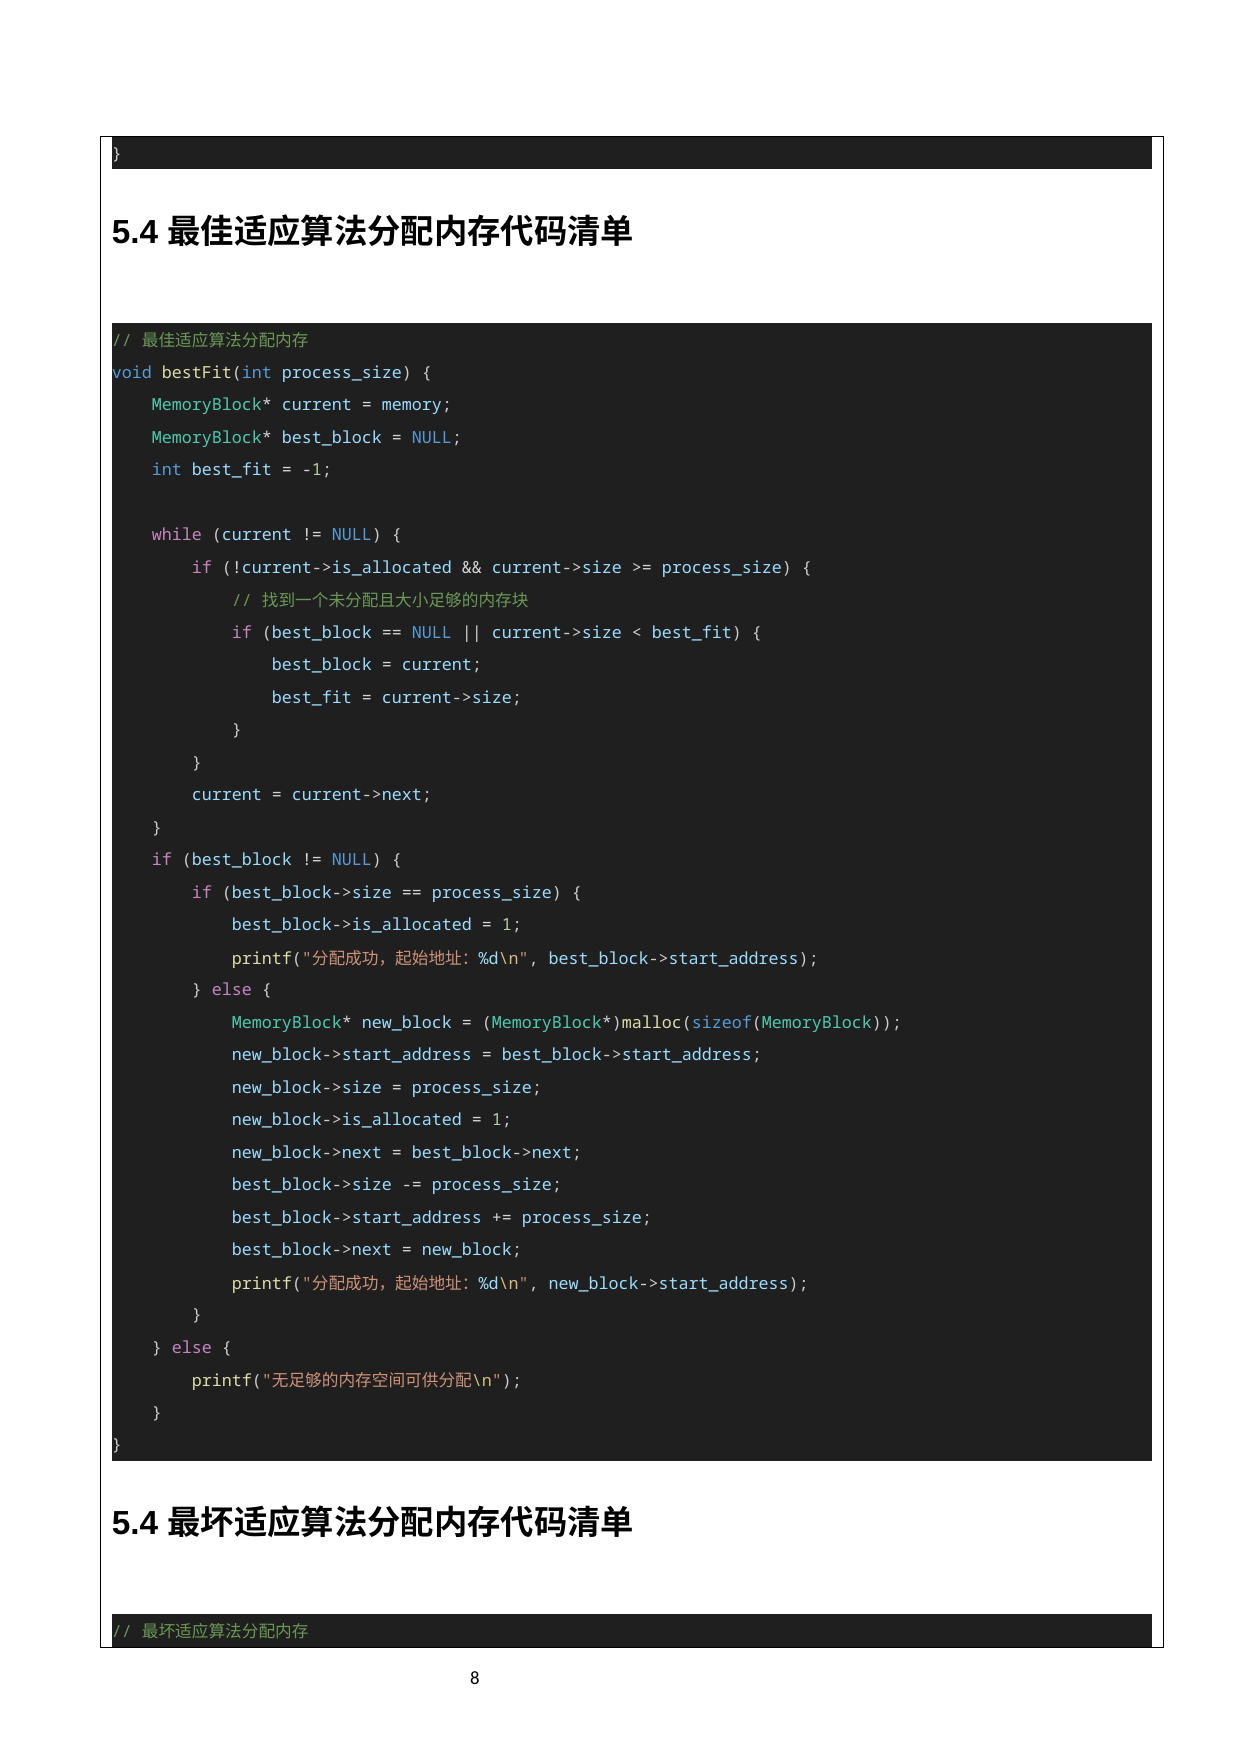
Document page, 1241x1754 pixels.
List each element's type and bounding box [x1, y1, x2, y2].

table_cell [101, 137, 1163, 1647]
